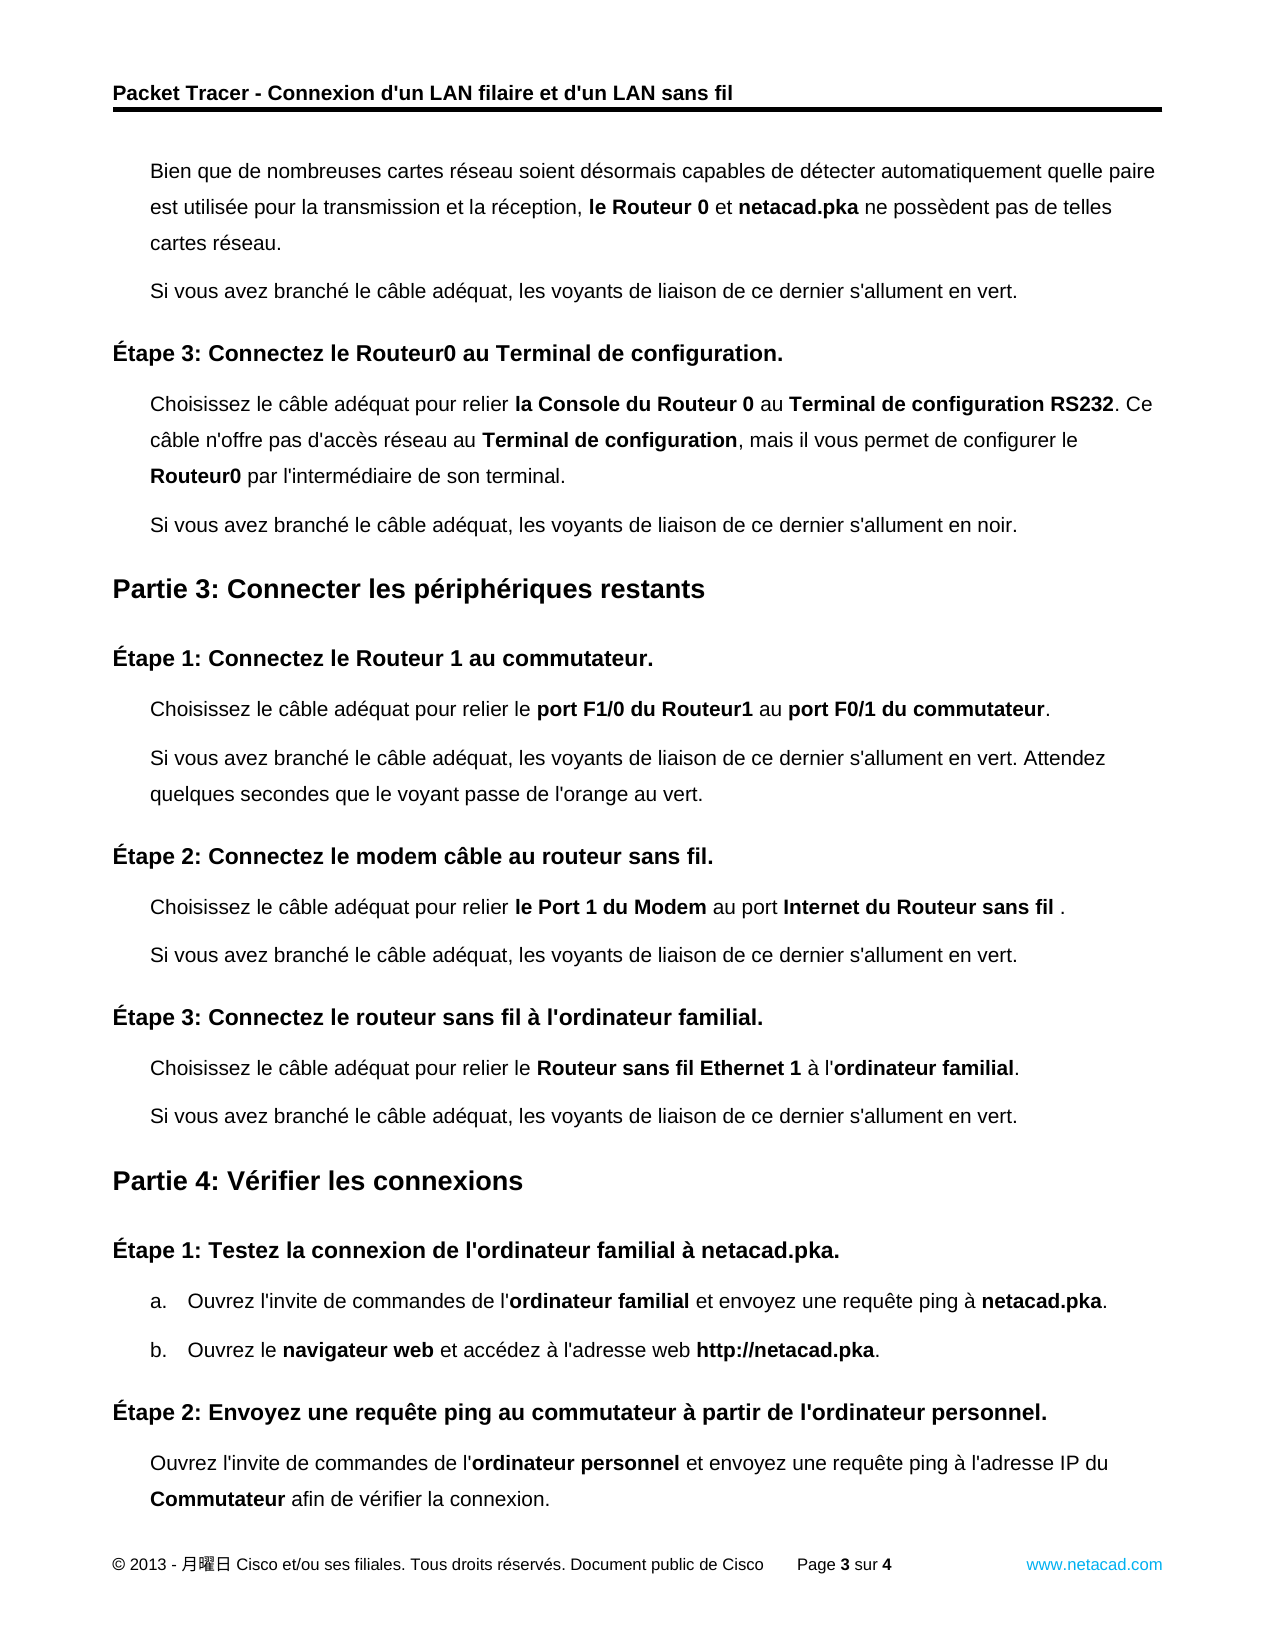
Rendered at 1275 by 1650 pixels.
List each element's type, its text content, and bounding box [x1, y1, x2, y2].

subtitle Connectez le routeur sans fil à l'ordinateur familial. [112, 1004, 1162, 1030]
subtitle Vérifier les connexions [112, 1165, 1162, 1197]
text Si vous avez branché le câble adéquat, les voyants de liaison de ce dernier s'allument en vert. [150, 943, 1162, 967]
text Si vous avez branché le câble adéquat, les voyants de liaison de ce dernier s'allument en vert. Attendez quelques secondes que le voyant passe de l'orange au vert. [150, 746, 1162, 806]
text Choisissez le câble adéquat pour relier la Console du Routeur 0 au Terminal de configuration RS232. Ce câble n'offre pas d'accès réseau au Terminal de configuration, mais il vous permet de configurer le Routeur0 par l'intermédiaire de son terminal. [150, 392, 1162, 488]
text Bien que de nombreuses cartes réseau soient désormais capables de détecter automatiquement quelle paire est utilisée pour la transmission et la réception, le Routeur 0 et netacad.pka ne possèdent pas de telles cartes réseau. [150, 159, 1162, 255]
subtitle Connecter les périphériques restants [112, 573, 1162, 605]
text Choisissez le câble adéquat pour relier le port F1/0 du Routeur1 au port F0/1 du commutateur. [150, 697, 1162, 721]
list Ouvrez le navigateur web et accédez à l'adresse web http://netacad.pka. [150, 1338, 1162, 1362]
text Ouvrez l'invite de commandes de l'ordinateur personnel et envoyez une requête ping à l'adresse IP du Commutateur afin de vérifier la connexion. [150, 1451, 1162, 1510]
text Si vous avez branché le câble adéquat, les voyants de liaison de ce dernier s'allument en vert. [150, 1104, 1162, 1128]
subtitle Connectez le Routeur 1 au commutateur. [112, 645, 1162, 672]
subtitle Testez la connexion de l'ordinateur familial à netacad.pka. [112, 1237, 1162, 1263]
text Si vous avez branché le câble adéquat, les voyants de liaison de ce dernier s'allument en noir. [150, 512, 1162, 536]
subtitle Connectez le Routeur0 au Terminal de configuration. [112, 340, 1162, 367]
text Si vous avez branché le câble adéquat, les voyants de liaison de ce dernier s'allument en vert. [150, 279, 1162, 303]
text Choisissez le câble adéquat pour relier le Port 1 du Modem au port Internet du Routeur sans fil . [150, 894, 1162, 918]
text Choisissez le câble adéquat pour relier le Routeur sans fil Ethernet 1 à l'ordinateur familial. [150, 1056, 1162, 1080]
subtitle Connectez le modem câble au routeur sans fil. [112, 843, 1162, 869]
list Ouvrez l'invite de commandes de l'ordinateur familial et envoyez une requête ping à netacad.pka. [150, 1289, 1162, 1313]
subtitle Envoyez une requête ping au commutateur à partir de l'ordinateur personnel. [112, 1398, 1162, 1425]
